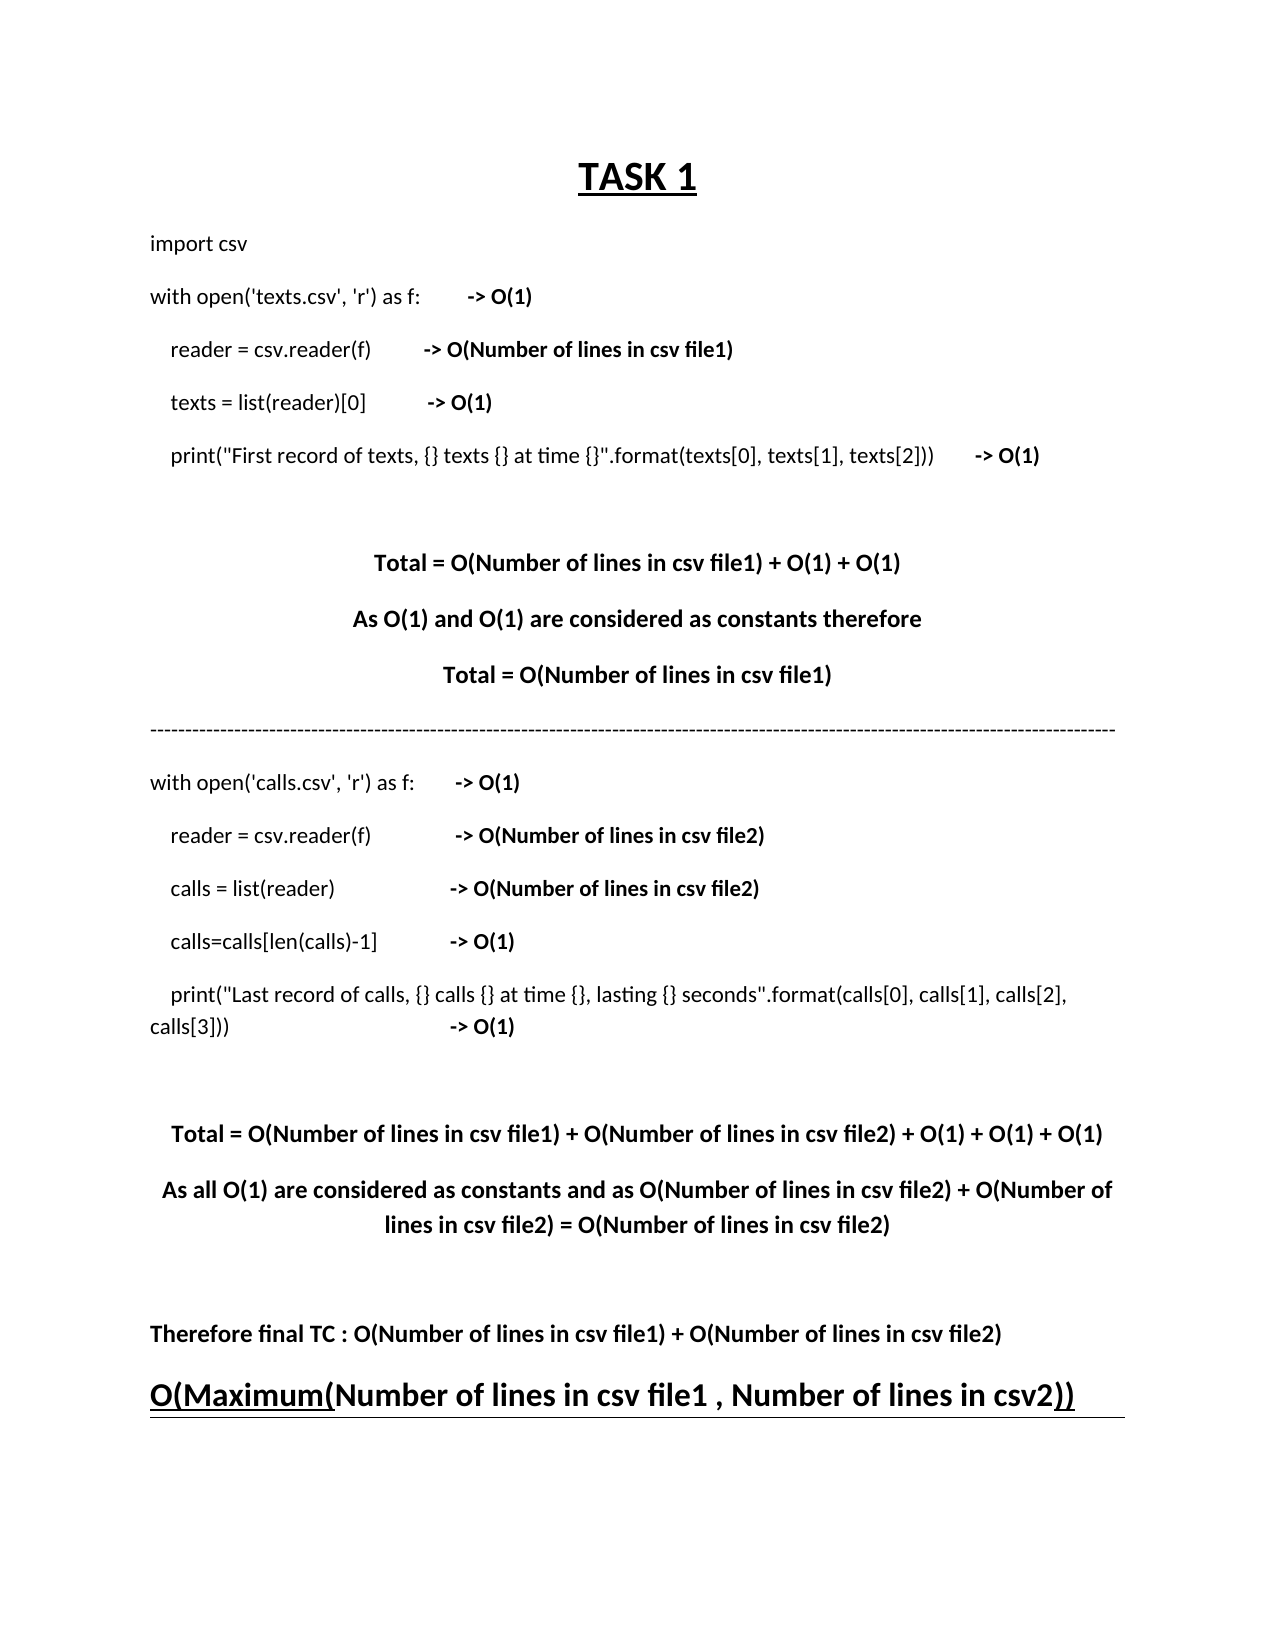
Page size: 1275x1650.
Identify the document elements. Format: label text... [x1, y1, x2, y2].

text Therefore final TC : O(Number of lines in csv file1) + O(Number of lines in csv file2) [150, 1318, 1125, 1348]
text TASK 1 [150, 150, 1125, 201]
text reader = csv.reader(f) -> O(Number of lines in csv file2) [150, 821, 1125, 849]
text As O(1) and O(1) are considered as constants therefore [150, 603, 1125, 634]
text ------------------------------------------------------------------------------------------------------------------------------------------ [150, 715, 1125, 743]
text Total = O(Number of lines in csv file1) [150, 659, 1125, 689]
text texts = list(reader)[0] -> O(1) [150, 388, 1125, 416]
text with open('texts.csv', 'r') as f: -> O(1) [150, 282, 1125, 310]
text Total = O(Number of lines in csv file1) + O(Number of lines in csv file2) + O(1) + O(1) + O(1) [150, 1118, 1125, 1149]
text print("Last record of calls, {} calls {} at time {}, lasting {} seconds".format(calls[0], calls[1], calls[2], calls[3])) -> O(1) [150, 980, 1125, 1040]
text print("First record of texts, {} texts {} at time {}".format(texts[0], texts[1], texts[2])) -> O(1) [150, 441, 1125, 469]
text with open('calls.csv', 'r') as f: -> O(1) [150, 768, 1125, 796]
text import csv [150, 229, 1125, 257]
text calls=calls[len(calls)-1] -> O(1) [150, 927, 1125, 955]
text O(Maximum(Number of lines in csv file1 , Number of lines in csv2)) [150, 1374, 1125, 1417]
text As all O(1) are considered as constants and as O(Number of lines in csv file2) + O(Number of lines in csv file2) = O(Number of lines in csv file2) [150, 1174, 1125, 1239]
text reader = csv.reader(f) -> O(Number of lines in csv file1) [150, 335, 1125, 363]
text Total = O(Number of lines in csv file1) + O(1) + O(1) [150, 547, 1125, 578]
text calls = list(reader) -> O(Number of lines in csv file2) [150, 874, 1125, 902]
